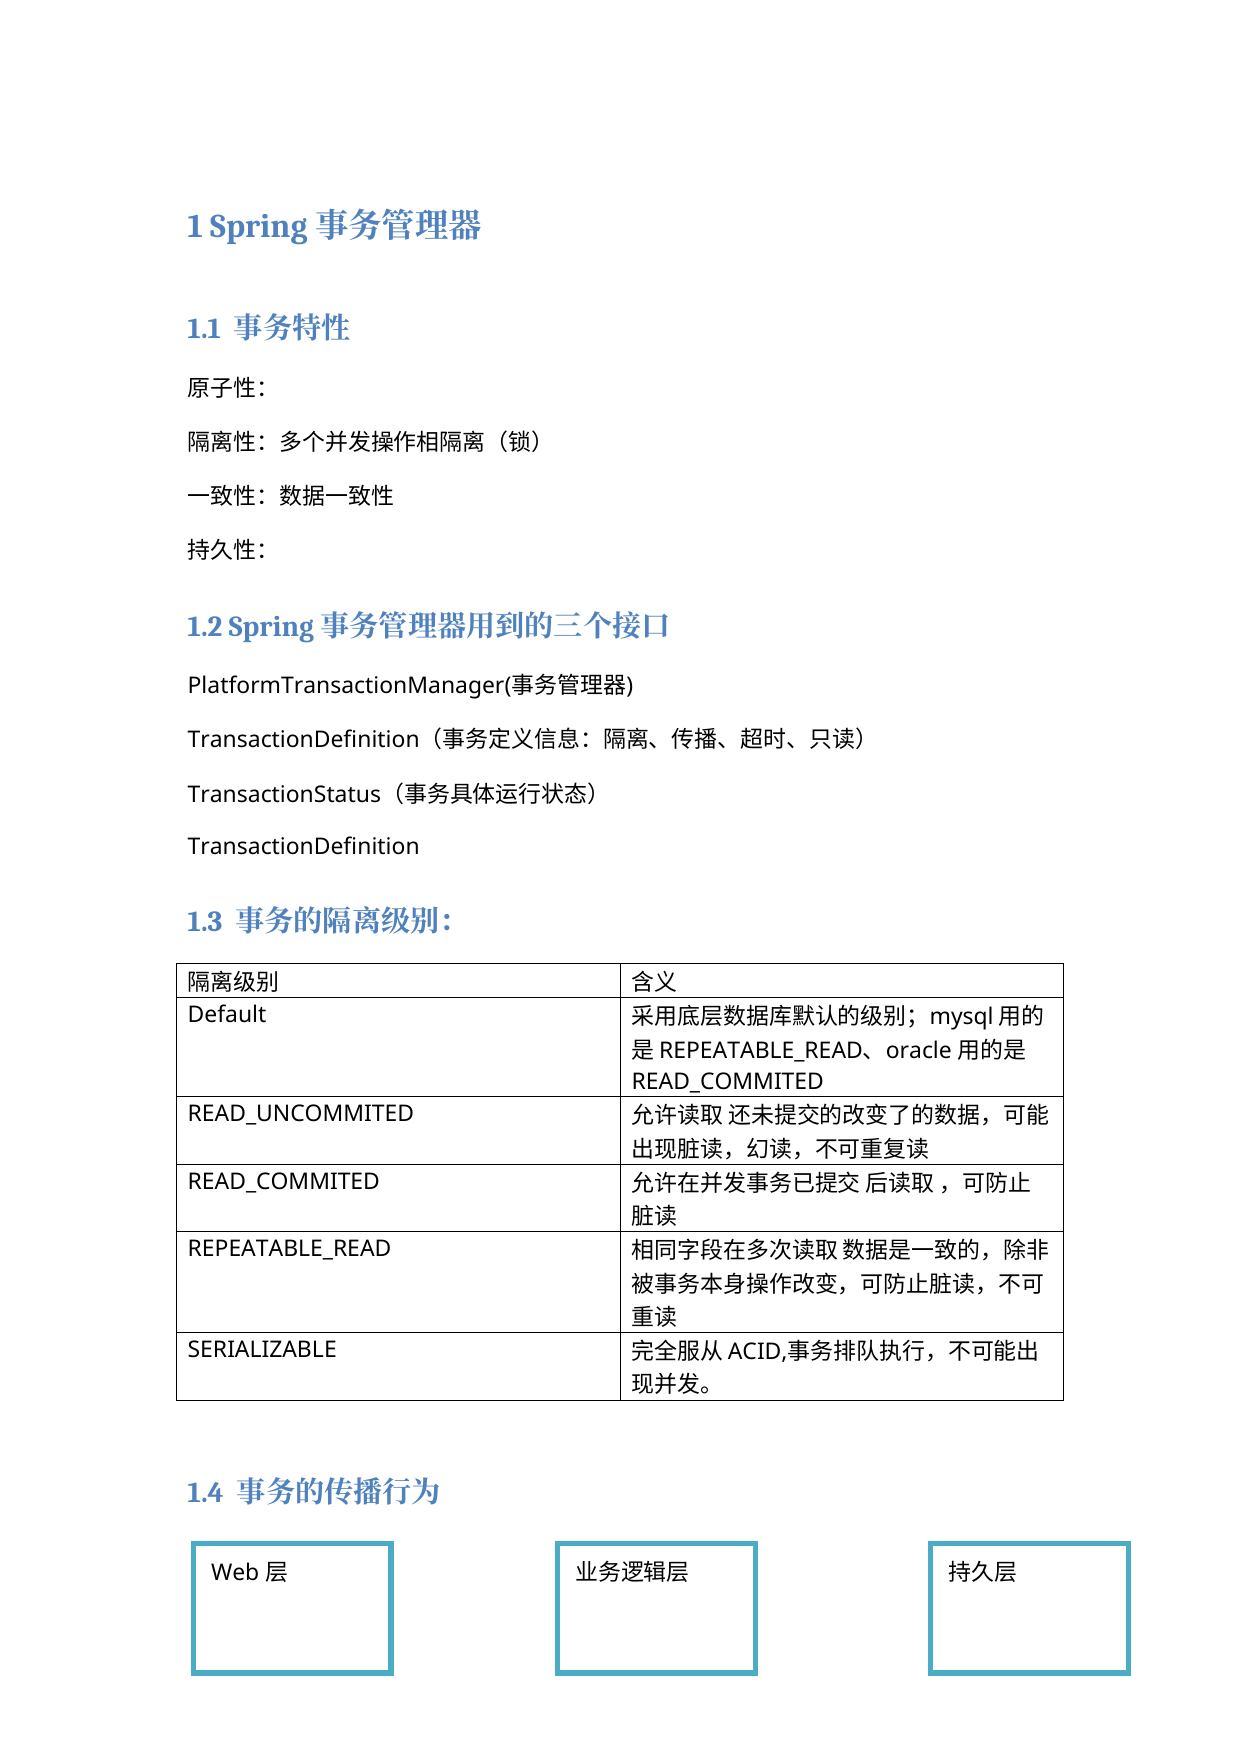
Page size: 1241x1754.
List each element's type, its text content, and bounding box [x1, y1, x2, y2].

subtitle 1.2 Spring 事务管理器用到的三个接口 [187, 586, 1053, 661]
text TransactionDefinition [187, 829, 1053, 861]
text TransactionStatus（事务具体运行状态） [187, 775, 1053, 809]
table_cell 采用底层数据库默认的级别；mysql用的是REPEATABLE_READ、oracle 用的是READ_COMMITED [621, 998, 1063, 1096]
text 一致性：数据一致性 [187, 478, 1053, 511]
table_cell Default [177, 998, 620, 1096]
table_cell READ_UNCOMMITED [177, 1097, 620, 1164]
text PlatformTransactionManager(事务管理器) [187, 667, 1053, 700]
text TransactionDefinition（事务定义信息：隔离、传播、超时、只读） [187, 721, 1053, 754]
table_cell READ_COMMITED [177, 1165, 620, 1231]
text 持久性： [187, 532, 1053, 565]
text 原子性： [187, 369, 1053, 403]
subtitle 1.1 事务特性 [187, 288, 1053, 363]
table_cell 相同字段在多次读取 数据是一致的，除非被事务本身操作改变，可防止脏读，不可重读 [621, 1232, 1063, 1332]
table_header 隔离级别 [177, 964, 620, 997]
table_cell SERIALIZABLE [177, 1333, 620, 1399]
table_cell 完全服从ACID,事务排队执行，不可能出现并发。 [621, 1333, 1063, 1399]
table_cell 允许在并发事务已提交 后读取 ，可防止脏读 [621, 1165, 1063, 1231]
table_cell 允许读取 还未提交的改变了的数据，可能出现脏读，幻读，不可重复读 [621, 1097, 1063, 1164]
subtitle 1.3 事务的隔离级别： [187, 882, 1053, 957]
text 1 Spring 事务管理器 [187, 185, 1053, 260]
subtitle 1.4 事务的传播行为 [187, 1453, 1053, 1528]
text 隔离性：多个并发操作相隔离（锁） [187, 424, 1053, 457]
table_cell REPEATABLE_READ [177, 1232, 620, 1332]
table_header 含义 [621, 964, 1063, 997]
